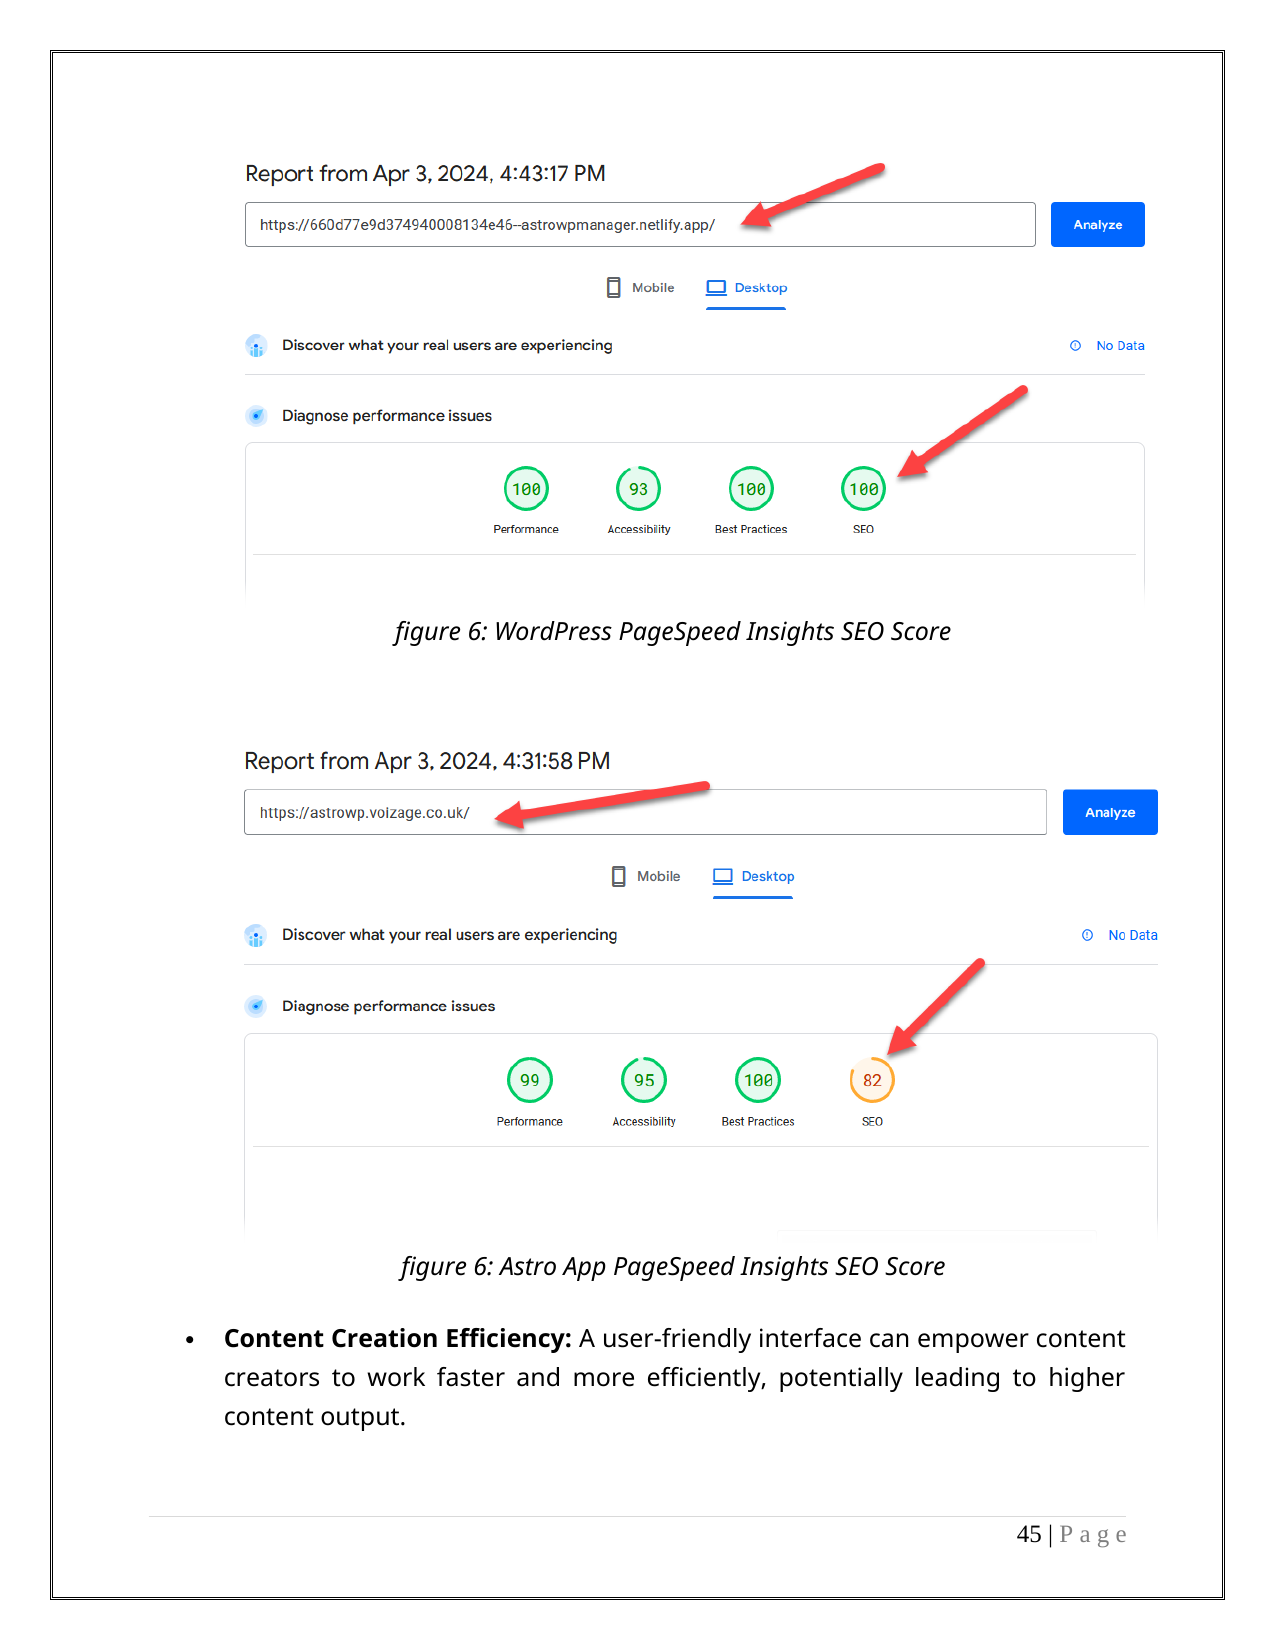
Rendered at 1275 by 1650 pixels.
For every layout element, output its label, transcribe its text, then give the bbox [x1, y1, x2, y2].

list Content Creation Efficiency: A user-friendly interface can empower content creators to work faster and more efficiently, potentially leading to higher content output. [186, 1320, 1126, 1433]
picture [223, 148, 1164, 609]
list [186, 148, 1126, 1316]
picture [223, 730, 1164, 1244]
